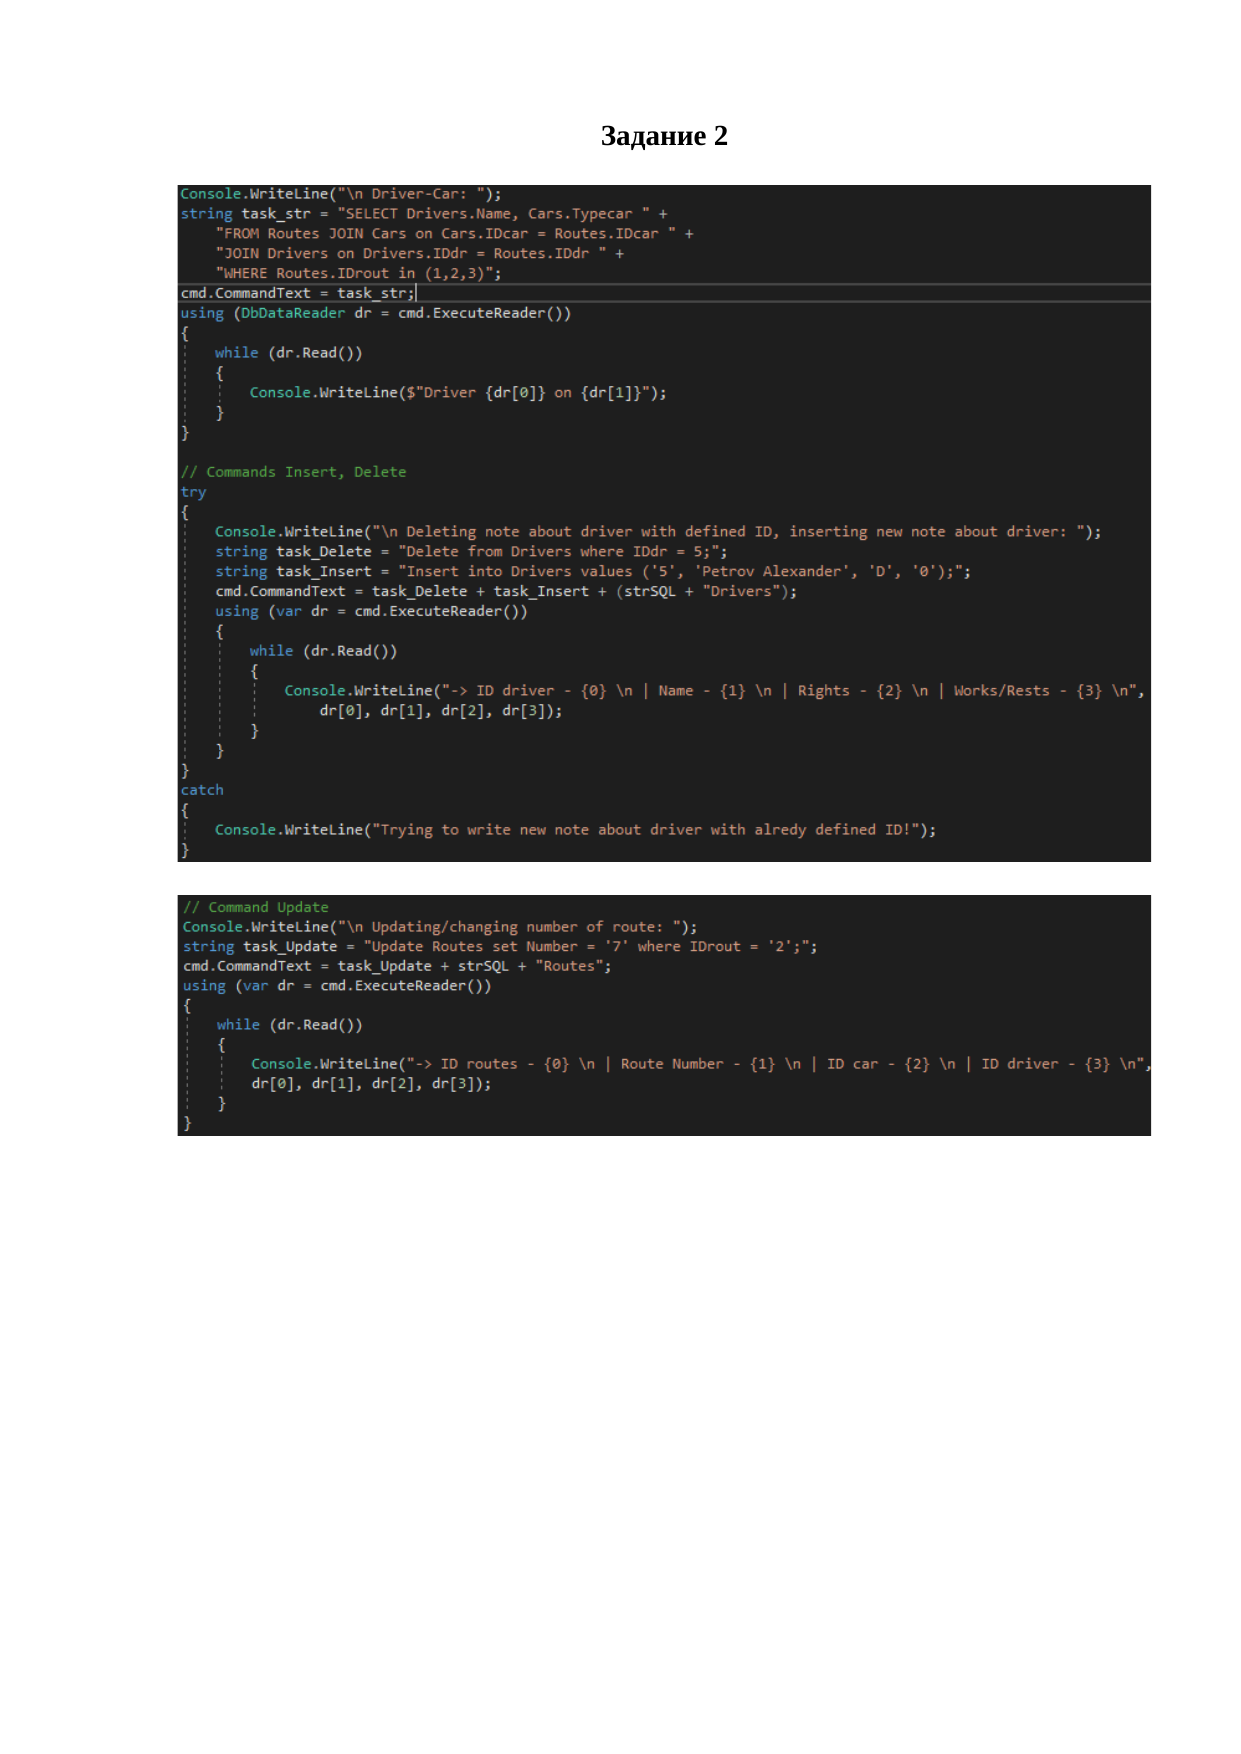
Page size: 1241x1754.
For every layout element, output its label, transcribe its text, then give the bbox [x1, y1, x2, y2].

text Задание 2 [177, 118, 1152, 152]
picture [177, 185, 1152, 862]
picture [177, 895, 1152, 1136]
